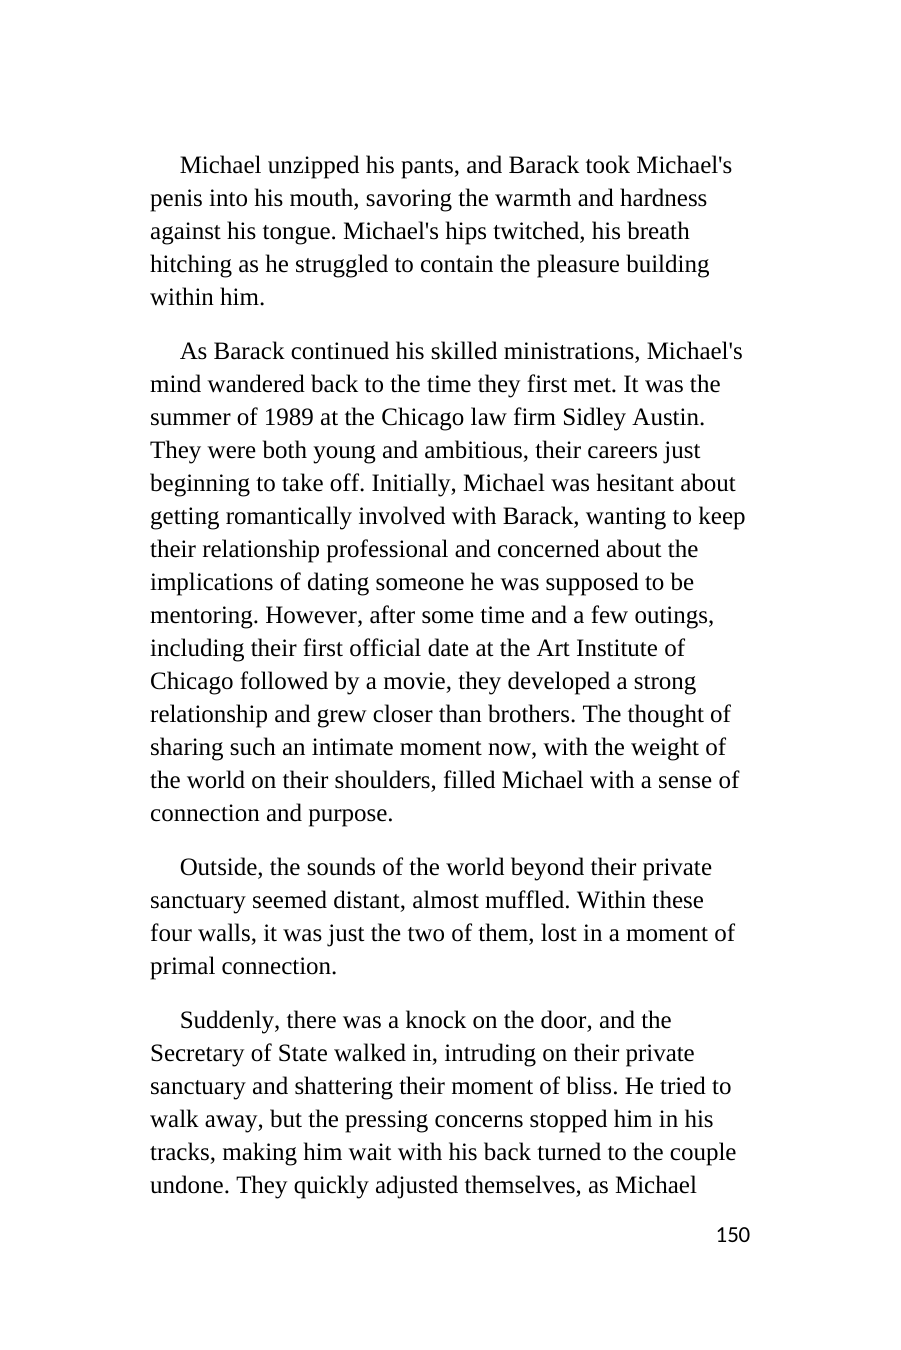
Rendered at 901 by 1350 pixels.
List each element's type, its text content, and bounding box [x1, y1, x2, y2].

text As Barack continued his skilled ministrations, Michael's mind wandered back to the time they first met. It was the summer of 1989 at the Chicago law firm Sidley Austin. They were both young and ambitious, their careers just beginning to take off. Initially, Michael was hesitant about getting romantically involved with Barack, wanting to keep their relationship professional and concerned about the implications of dating someone he was supposed to be mentoring. However, after some time and a few outings, including their first official date at the Art Institute of Chicago followed by a movie, they developed a strong relationship and grew closer than brothers. The thought of sharing such an intimate moment now, with the weight of the world on their shoulders, filled Michael with a sense of connection and purpose. [150, 336, 750, 827]
text Michael unzipped his pants, and Barack took Michael's penis into his mouth, savoring the warmth and hardness against his tongue. Michael's hips twitched, his breath hitching as he struggled to contain the pleasure building within him. [150, 150, 750, 311]
text Outside, the sounds of the world beyond their private sanctuary seemed distant, almost muffled. Within these four walls, it was just the two of them, lost in a moment of primal connection. [150, 852, 750, 980]
